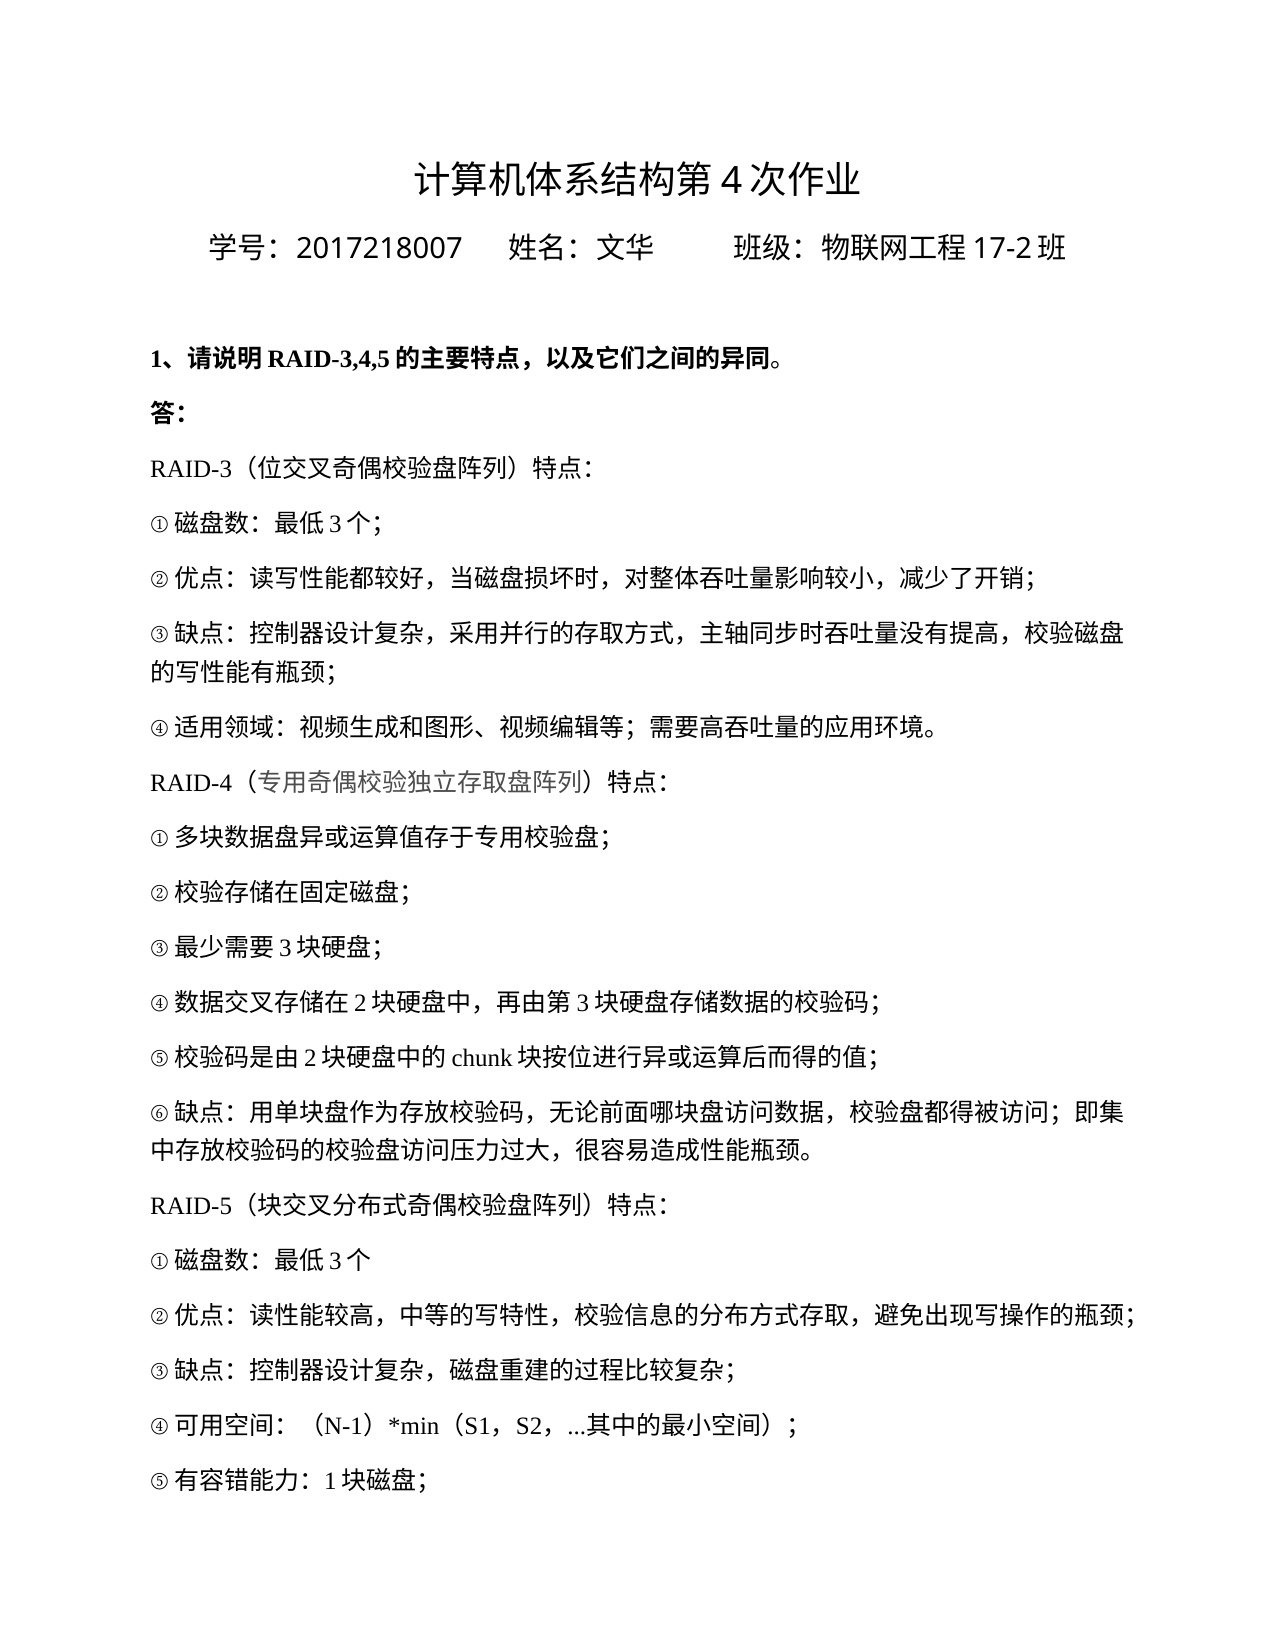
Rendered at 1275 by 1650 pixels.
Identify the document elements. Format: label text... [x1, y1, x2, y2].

text RAID-4（专用奇偶校验独立存取盘阵列）特点： [150, 762, 257, 798]
text RAID-3（位交叉奇偶校验盘阵列）特点： [150, 449, 1125, 485]
text ⑥缺点：用单块盘作为存放校验码，无论前面哪块盘访问数据，校验盘都得被访问；即集中存放校验码的校验盘访问压力过大，很容易造成性能瓶颈。 [150, 1092, 1125, 1167]
text ②优点：读写性能都较好，当磁盘损坏时，对整体吞吐量影响较小，减少了开销； [150, 559, 1125, 595]
text ⑤校验码是由2块硬盘中的chunk块按位进行异或运算后而得的值； [150, 1037, 1125, 1073]
text ④可用空间：（N-1）*min（S1，S2，...其中的最小空间）； [150, 1405, 1125, 1442]
text RAID-5（块交叉分布式奇偶校验盘阵列）特点： [150, 1185, 1125, 1222]
text ③缺点：控制器设计复杂，采用并行的存取方式，主轴同步时吞吐量没有提高，校验磁盘的写性能有瓶颈； [150, 614, 1125, 688]
text ①多块数据盘异或运算值存于专用校验盘； [150, 817, 1125, 853]
text 学号：2017218007 姓名：文华 班级：物联网工程17-2班 [150, 224, 1125, 267]
text ②校验存储在固定磁盘； [150, 872, 1125, 908]
text ①磁盘数：最低3个； [150, 504, 1125, 540]
text ③最少需要3块硬盘； [150, 927, 1125, 963]
text ③缺点：控制器设计复杂，磁盘重建的过程比较复杂； [150, 1350, 1125, 1387]
text ④适用领域：视频生成和图形、视频编辑等；需要高吞吐量的应用环境。 [150, 707, 1125, 743]
text 计算机体系结构第4次作业 [150, 150, 1125, 204]
text ②优点：读性能较高，中等的写特性，校验信息的分布方式存取，避免出现写操作的瓶颈； [150, 1295, 1125, 1332]
text RAID-4（专用奇偶校验独立存取盘阵列）特点： [582, 762, 1125, 798]
text ⑤有容错能力：1块磁盘； [150, 1460, 1125, 1497]
text 答： [150, 394, 1125, 430]
text ①磁盘数：最低3个 [150, 1240, 1125, 1277]
text ④数据交叉存储在2块硬盘中，再由第3块硬盘存储数据的校验码； [150, 982, 1125, 1018]
text 1、请说明RAID-3,4,5的主要特点，以及它们之间的异同。 [150, 339, 1125, 375]
